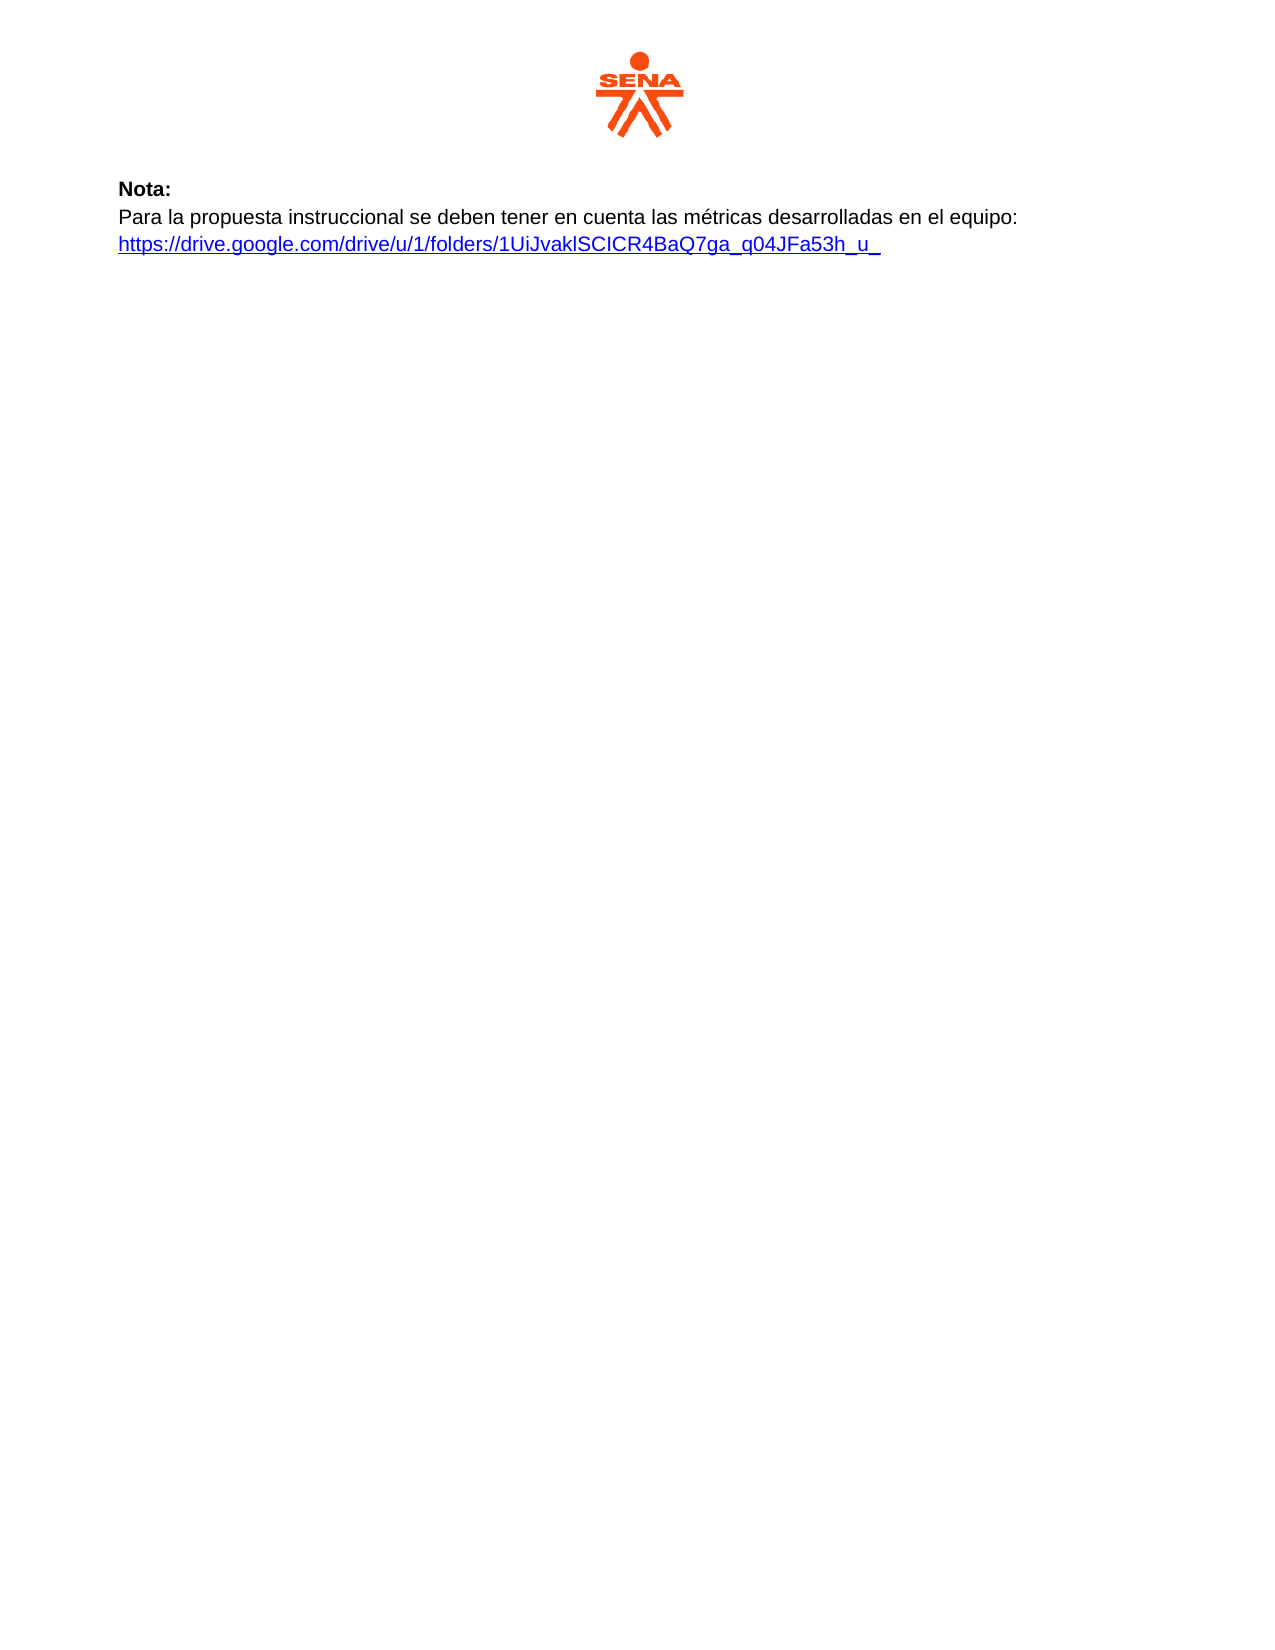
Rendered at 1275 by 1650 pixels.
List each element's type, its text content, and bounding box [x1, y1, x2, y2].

picture [585, 48, 690, 142]
text https://drive.google.com/drive/u/1/folders/1UiJvaklSCICR4BaQ7ga_q04JFa53h_u_ [118, 232, 1157, 256]
text Nota: Para la propuesta instruccional se deben tener en cuenta las métricas desarrolladas en el equipo: [118, 177, 1157, 229]
